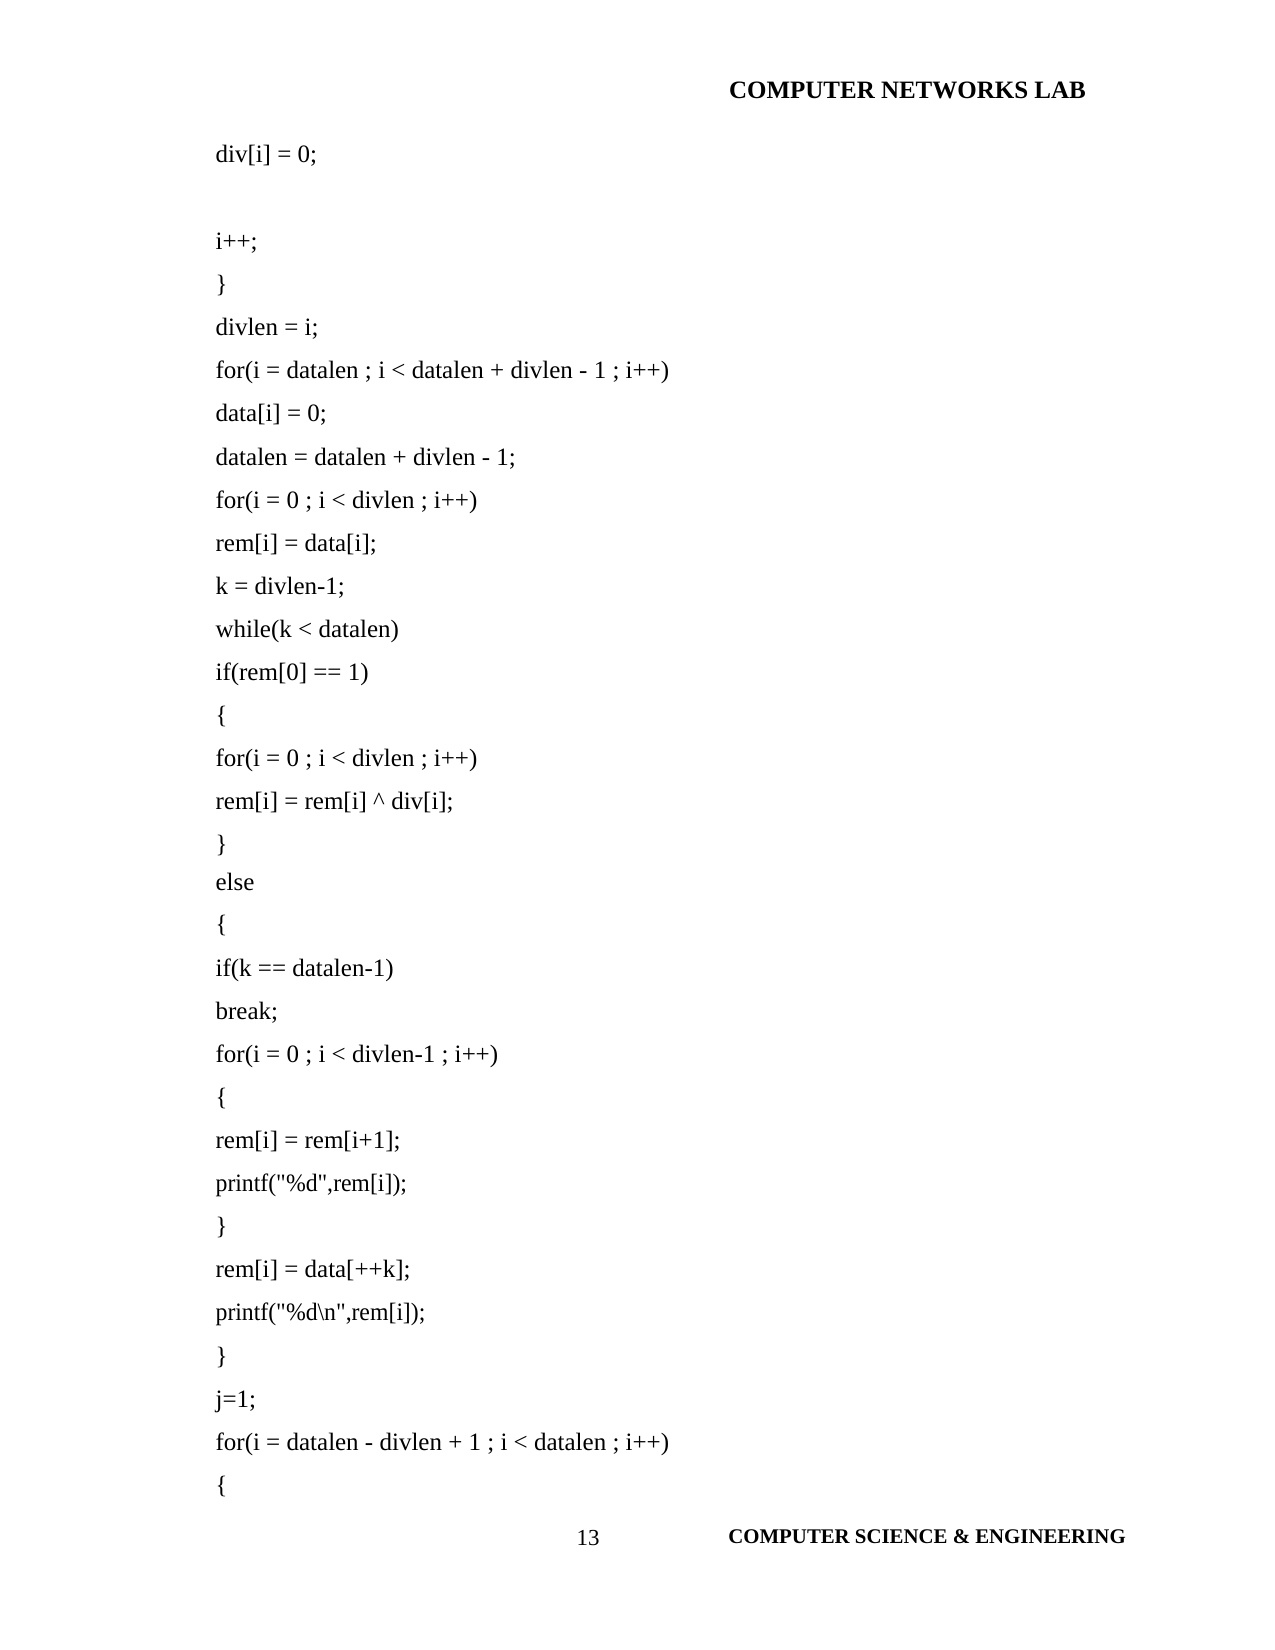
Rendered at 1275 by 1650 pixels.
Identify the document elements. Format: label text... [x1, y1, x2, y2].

text divlen = i; [215, 312, 1235, 341]
text } j=1; [215, 1341, 258, 1413]
text { [215, 1470, 1235, 1499]
text datalen = datalen + divlen - 1; for(i = 0 ; i < divlen ; i++) rem[i] = data[i]; [215, 442, 518, 557]
text } [215, 269, 1235, 298]
text i++; [215, 226, 1235, 254]
text { [215, 1082, 1235, 1111]
text for(i = 0 ; i < divlen ; i++) rem[i] = rem[i] ^ div[i]; [215, 743, 496, 815]
text rem[i] = rem[i+1]; printf("%d",rem[i]); [215, 1125, 467, 1197]
text rem[i] = data[++k]; printf("%d\n",rem[i]); [215, 1254, 467, 1326]
text else [215, 867, 1235, 895]
text div[i] = 0; [215, 139, 1235, 168]
text for(i = 0 ; i < divlen-1 ; i++) [215, 1039, 1235, 1068]
text for(i = datalen - divlen + 1 ; i < datalen ; i++) [215, 1427, 1235, 1456]
text } [215, 1212, 1235, 1240]
text for(i = datalen ; i < datalen + divlen - 1 ; i++) data[i] = 0; [215, 355, 687, 427]
text { [215, 909, 1235, 938]
text { [215, 700, 1235, 729]
text if(k == datalen-1) break; [215, 953, 396, 1025]
text } [215, 829, 1235, 858]
text k = divlen-1; while(k < datalen) if(rem[0] == 1) [215, 571, 419, 686]
